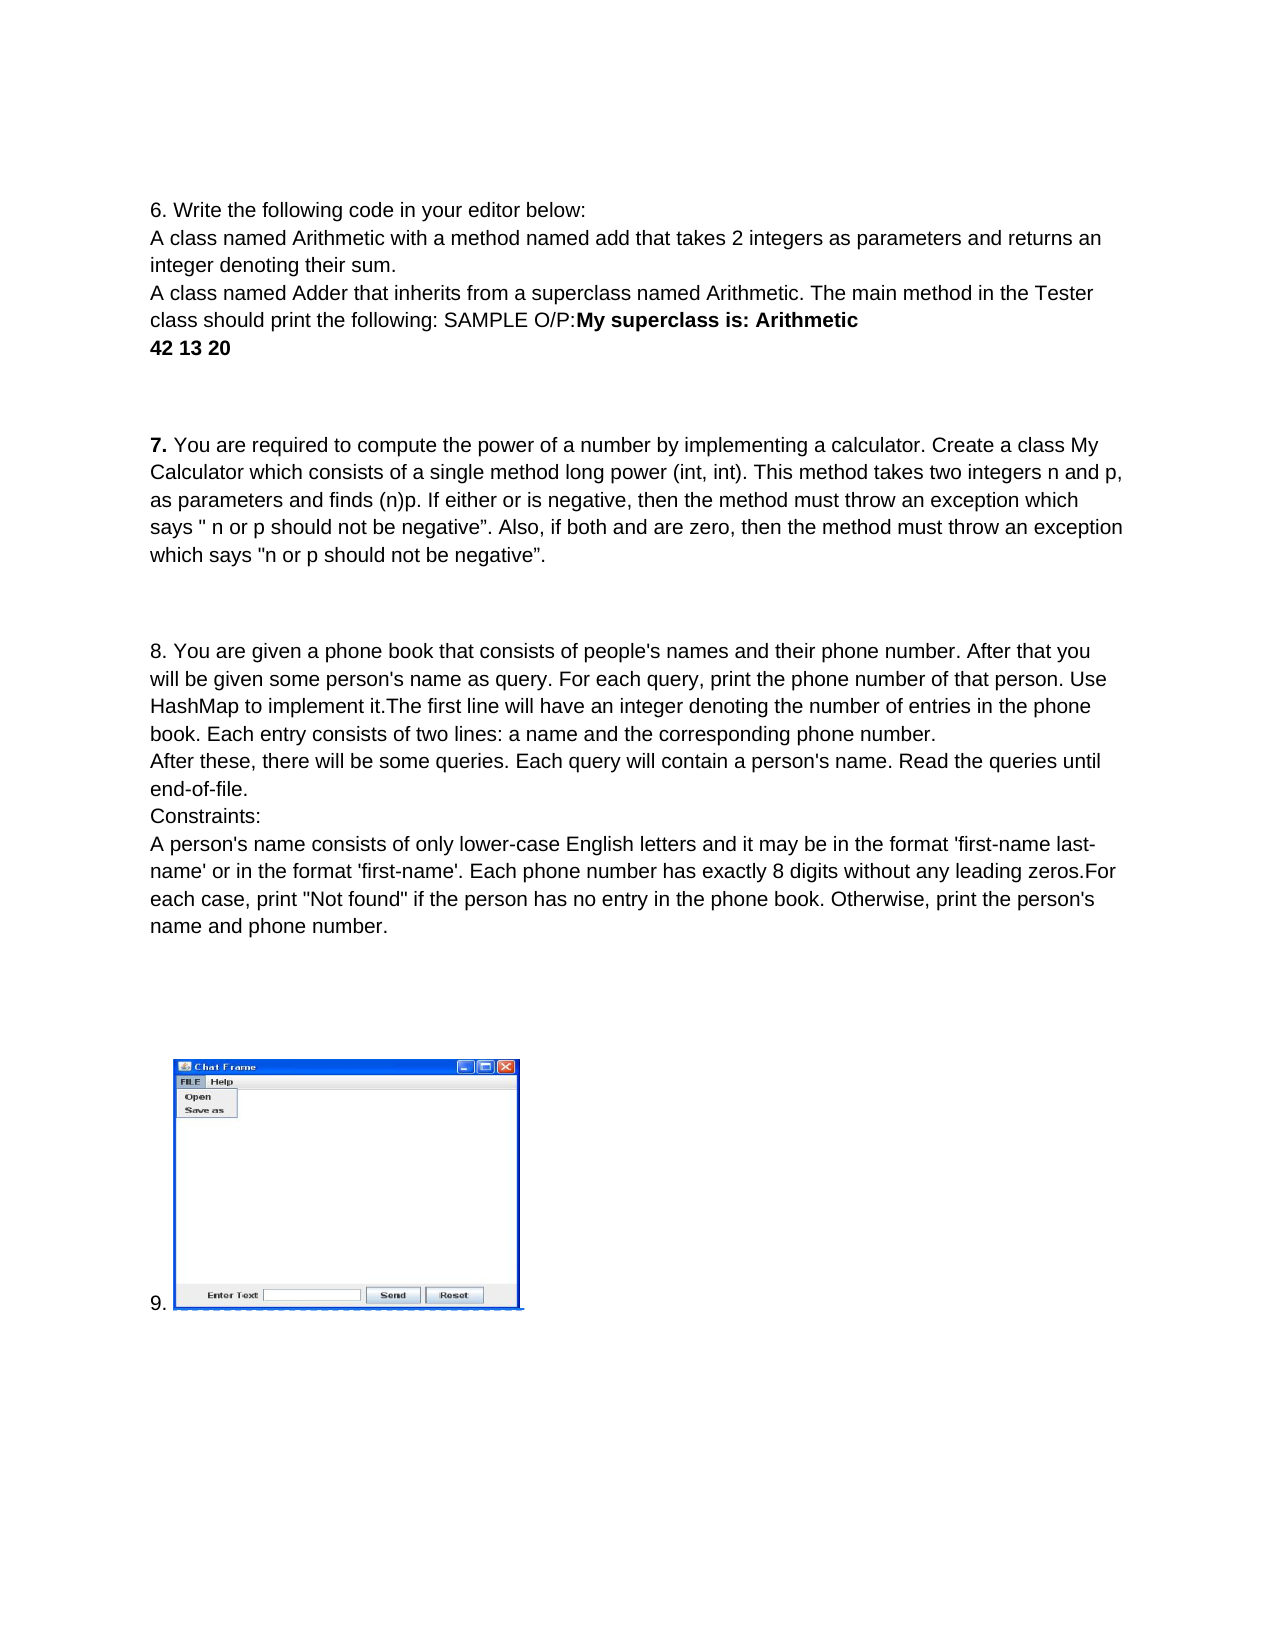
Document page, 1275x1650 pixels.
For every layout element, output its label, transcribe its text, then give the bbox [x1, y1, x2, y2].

text 7. You are required to compute the power of a number by implementing a calculator. Create a class My Calculator which consists of a single method long power (int, int). This method takes two integers n and p, as parameters and finds (n)p. If either or is negative, then the method must throw an exception which says " n or p should not be negative”. Also, if both and are zero, then the method must throw an exception which says "n or p should not be negative”. [150, 432, 1125, 566]
text 8. You are given a phone book that consists of people's names and their phone number. After that you will be given some person's name as query. For each query, print the phone number of that person. Use HashMap to implement it.The first line will have an integer denoting the number of entries in the phone book. Each entry consists of two lines: a name and the corresponding phone number. After these, there will be some queries. Each query will contain a person's name. Read the queries until end-of-file. Constraints: A person's name consists of only lower-case English letters and it may be in the format 'first-name last-name' or in the format 'first-name'. Each phone number has exactly 8 digits without any leading zeros.For each case, print "Not found" if the person has no entry in the phone book. Otherwise, print the person's name and phone number. [150, 639, 1125, 938]
picture [173, 1059, 525, 1311]
text 6. Write the following code in your editor below: A class named Arithmetic with a method named add that takes 2 integers as parameters and returns an integer denoting their sum. A class named Adder that inherits from a superclass named Arithmetic. The main method in the Tester class should print the following: SAMPLE O/P:My superclass is: Arithmetic 42 13 20 [150, 198, 1125, 360]
